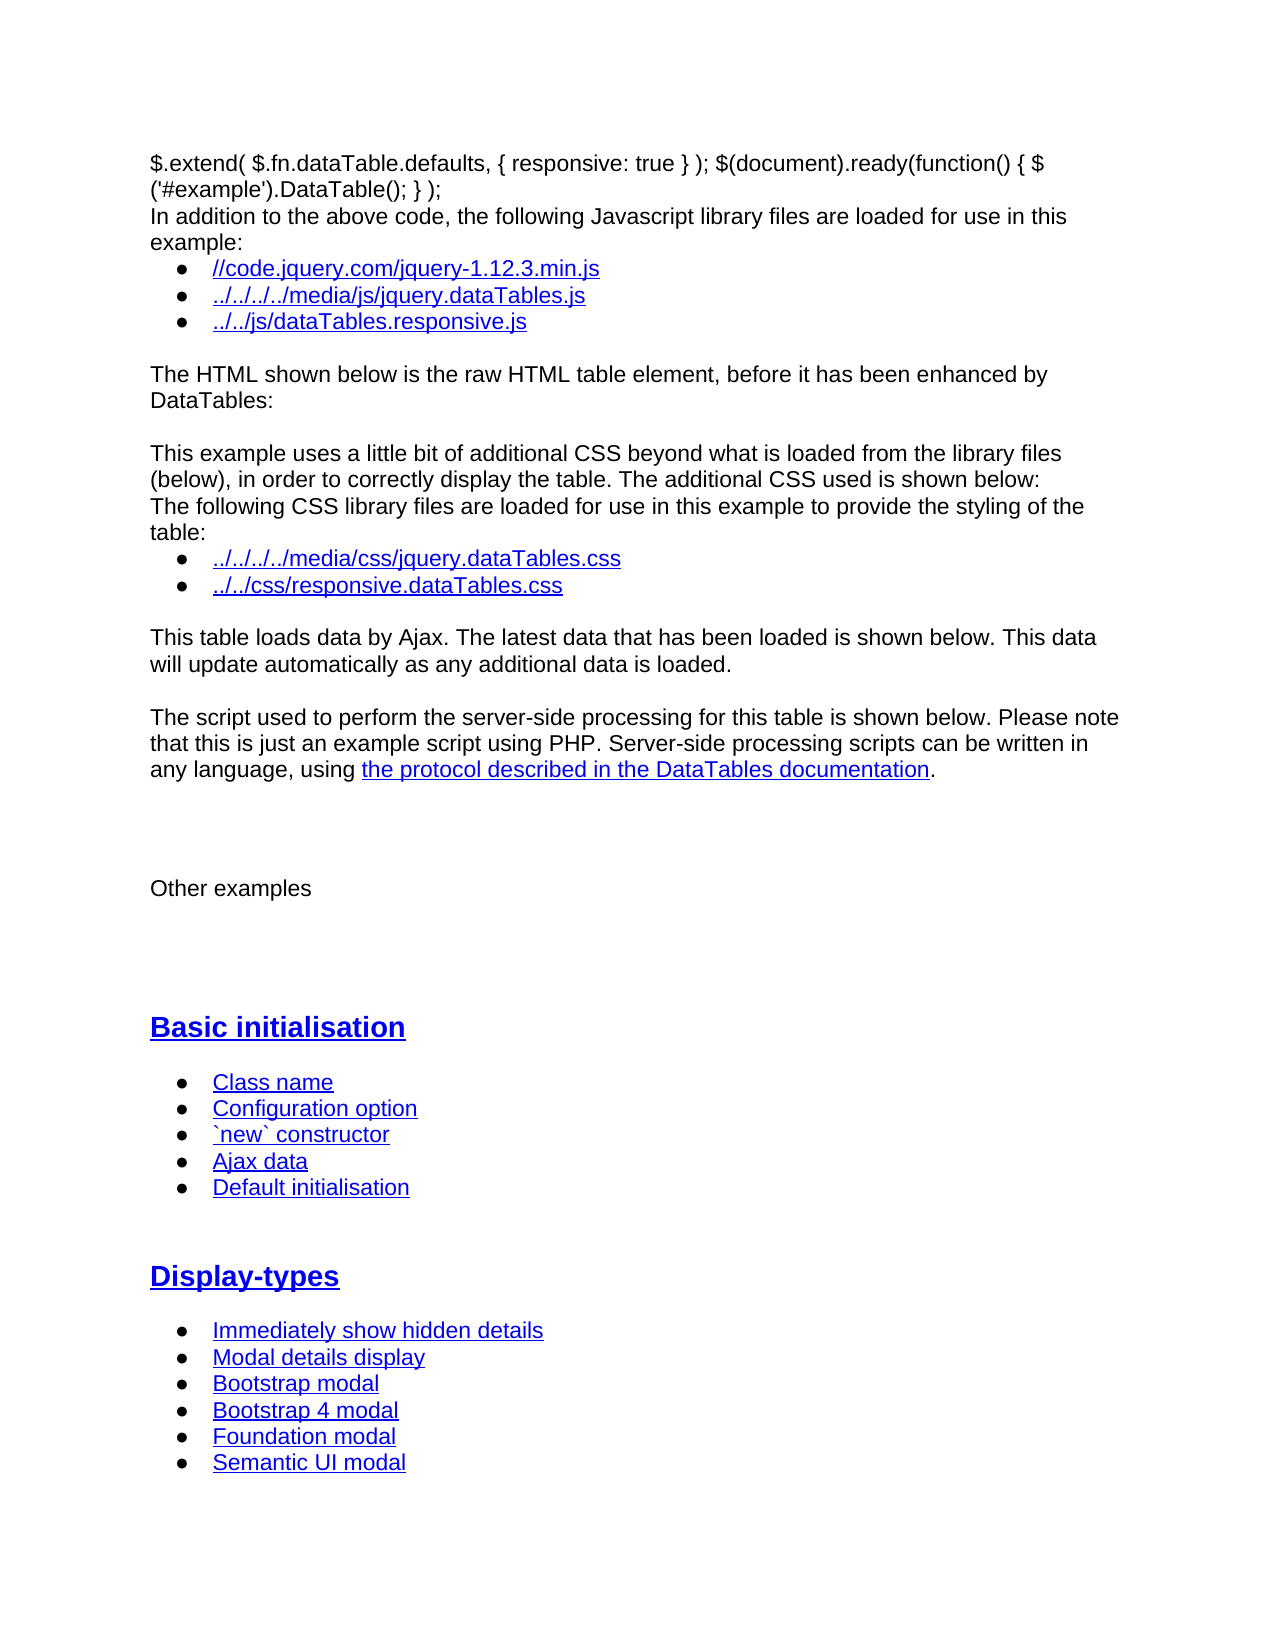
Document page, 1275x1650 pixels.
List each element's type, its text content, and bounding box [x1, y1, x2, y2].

text Display-types [150, 1259, 1125, 1292]
list Semantic UI modal [175, 1449, 1125, 1476]
text $.extend( $.fn.dataTable.defaults, { responsive: true } ); $(document).ready(function() { $('#example').DataTable(); } ); [150, 150, 1125, 203]
text This table loads data by Ajax. The latest data that has been loaded is shown below. This data will update automatically as any additional data is loaded. [150, 624, 1125, 677]
list ../../js/dataTables.responsive.js [175, 308, 1125, 334]
list Bootstrap modal [175, 1370, 1125, 1397]
list Default initialisation [175, 1174, 1125, 1200]
list ../../css/responsive.dataTables.css [175, 572, 1125, 598]
text Basic initialisation [150, 1010, 1125, 1044]
list Configuration option [175, 1095, 1125, 1121]
list Ajax data [175, 1148, 1125, 1174]
text The script used to perform the server-side processing for this table is shown below. Please note that this is just an example script using PHP. Server-side processing scripts can be written in any language, using the protocol described in the DataTables documentation. [150, 703, 1125, 782]
list ../../../../media/js/jquery.dataTables.js [175, 282, 1125, 308]
text Other examples [150, 875, 1125, 902]
list //code.jquery.com/jquery-1.12.3.min.js [175, 255, 1125, 282]
list Modal details display [175, 1344, 1125, 1370]
list `new` constructor [175, 1121, 1125, 1148]
text This example uses a little bit of additional CSS beyond what is loaded from the library files (below), in order to correctly display the table. The additional CSS used is shown below: [150, 440, 1125, 493]
list Bootstrap 4 modal [175, 1397, 1125, 1423]
list ../../../../media/css/jquery.dataTables.css [175, 545, 1125, 572]
text In addition to the above code, the following Javascript library files are loaded for use in this example: [150, 203, 1125, 255]
text The following CSS library files are loaded for use in this example to provide the styling of the table: [150, 493, 1125, 545]
list Class name [175, 1069, 1125, 1095]
list Immediately show hidden details [175, 1317, 1125, 1344]
list Foundation modal [175, 1423, 1125, 1449]
text The HTML shown below is the raw HTML table element, before it has been enhanced by DataTables: [150, 361, 1125, 413]
